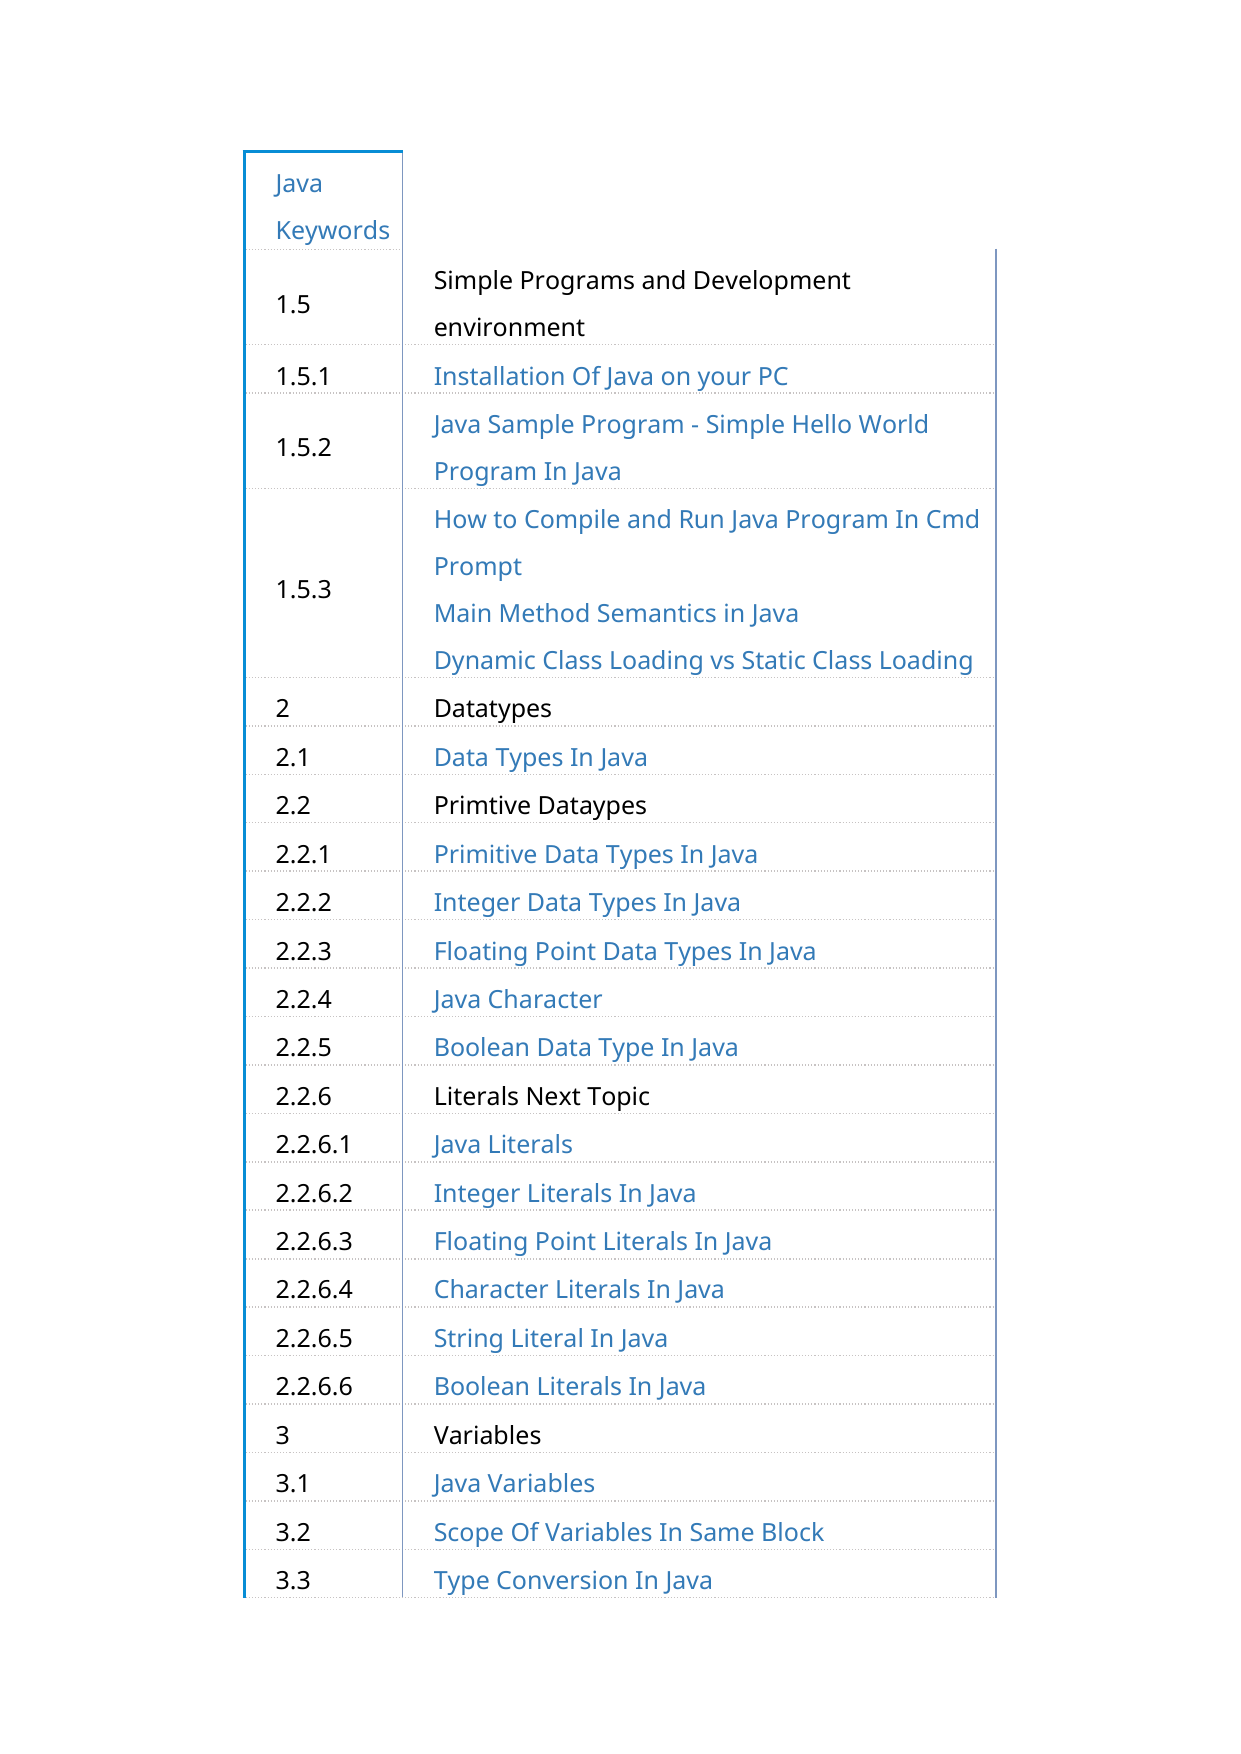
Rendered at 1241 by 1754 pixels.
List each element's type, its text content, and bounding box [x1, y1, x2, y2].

table_cell Java Variables [403, 1452, 995, 1500]
table_cell String Literal In Java [403, 1306, 995, 1355]
table_cell 2.2 [246, 774, 402, 822]
table_cell Boolean Literals In Java [403, 1355, 995, 1403]
table_cell 2.2.6.2 [246, 1161, 402, 1209]
table_cell Boolean Data Type In Java [403, 1016, 995, 1064]
table_cell 2.2.2 [246, 870, 402, 919]
table_cell 2.2.6.3 [246, 1209, 402, 1258]
table_cell 1.5 [246, 249, 402, 344]
table_cell 3.3 [246, 1549, 402, 1597]
table_cell 2.2.3 [246, 919, 402, 967]
table_cell 1.5.1 [246, 344, 402, 392]
table_cell Integer Literals In Java [403, 1161, 995, 1209]
table_cell How to Compile and Run Java Program In Cmd Prompt Main Method Semantics in Java Dynamic Class Loading vs Static Class Loading [403, 488, 995, 677]
table_cell 2 [246, 677, 402, 725]
table_cell 2.2.6 [246, 1064, 402, 1112]
table_cell 2.2.4 [246, 967, 402, 1016]
table_cell Java Character [403, 967, 995, 1016]
table_cell 2.2.6.4 [246, 1258, 402, 1306]
table_cell 3.2 [246, 1500, 402, 1548]
table_cell Literals Next Topic [403, 1064, 995, 1112]
table_cell Installation Of Java on your PC [403, 344, 995, 392]
table_cell Integer Data Types In Java [403, 870, 995, 919]
table_cell 2.2.6.5 [246, 1306, 402, 1355]
table_cell 1.5.2 [246, 392, 402, 487]
table_cell Scope Of Variables In Same Block [403, 1500, 995, 1548]
table_cell Data Types In Java [403, 725, 995, 773]
table_cell 2.2.6.6 [246, 1355, 402, 1403]
table_cell 3.1 [246, 1452, 402, 1500]
table_cell Java Literals [403, 1113, 995, 1161]
table_cell 2.2.6.1 [246, 1113, 402, 1161]
table_cell Java Sample Program - Simple Hello World Program In Java [403, 392, 995, 487]
table_cell Variables [403, 1403, 995, 1452]
table_cell Primtive Dataypes [403, 774, 995, 822]
table_cell 1.5.3 [246, 488, 402, 677]
table_cell Datatypes [403, 677, 995, 725]
table_cell Simple Programs and Development environment [403, 249, 995, 344]
table_cell 2.1 [246, 725, 402, 773]
table_cell Character Literals In Java [403, 1258, 995, 1306]
table_cell 2.2.1 [246, 822, 402, 870]
table_cell Primitive Data Types In Java [403, 822, 995, 870]
table_cell 2.2.5 [246, 1016, 402, 1064]
table_cell Floating Point Data Types In Java [403, 919, 995, 967]
table_cell 3 [246, 1403, 402, 1452]
table_header Java Keywords [246, 153, 402, 248]
table_cell Type Conversion In Java [403, 1549, 995, 1597]
table_cell Floating Point Literals In Java [403, 1209, 995, 1258]
